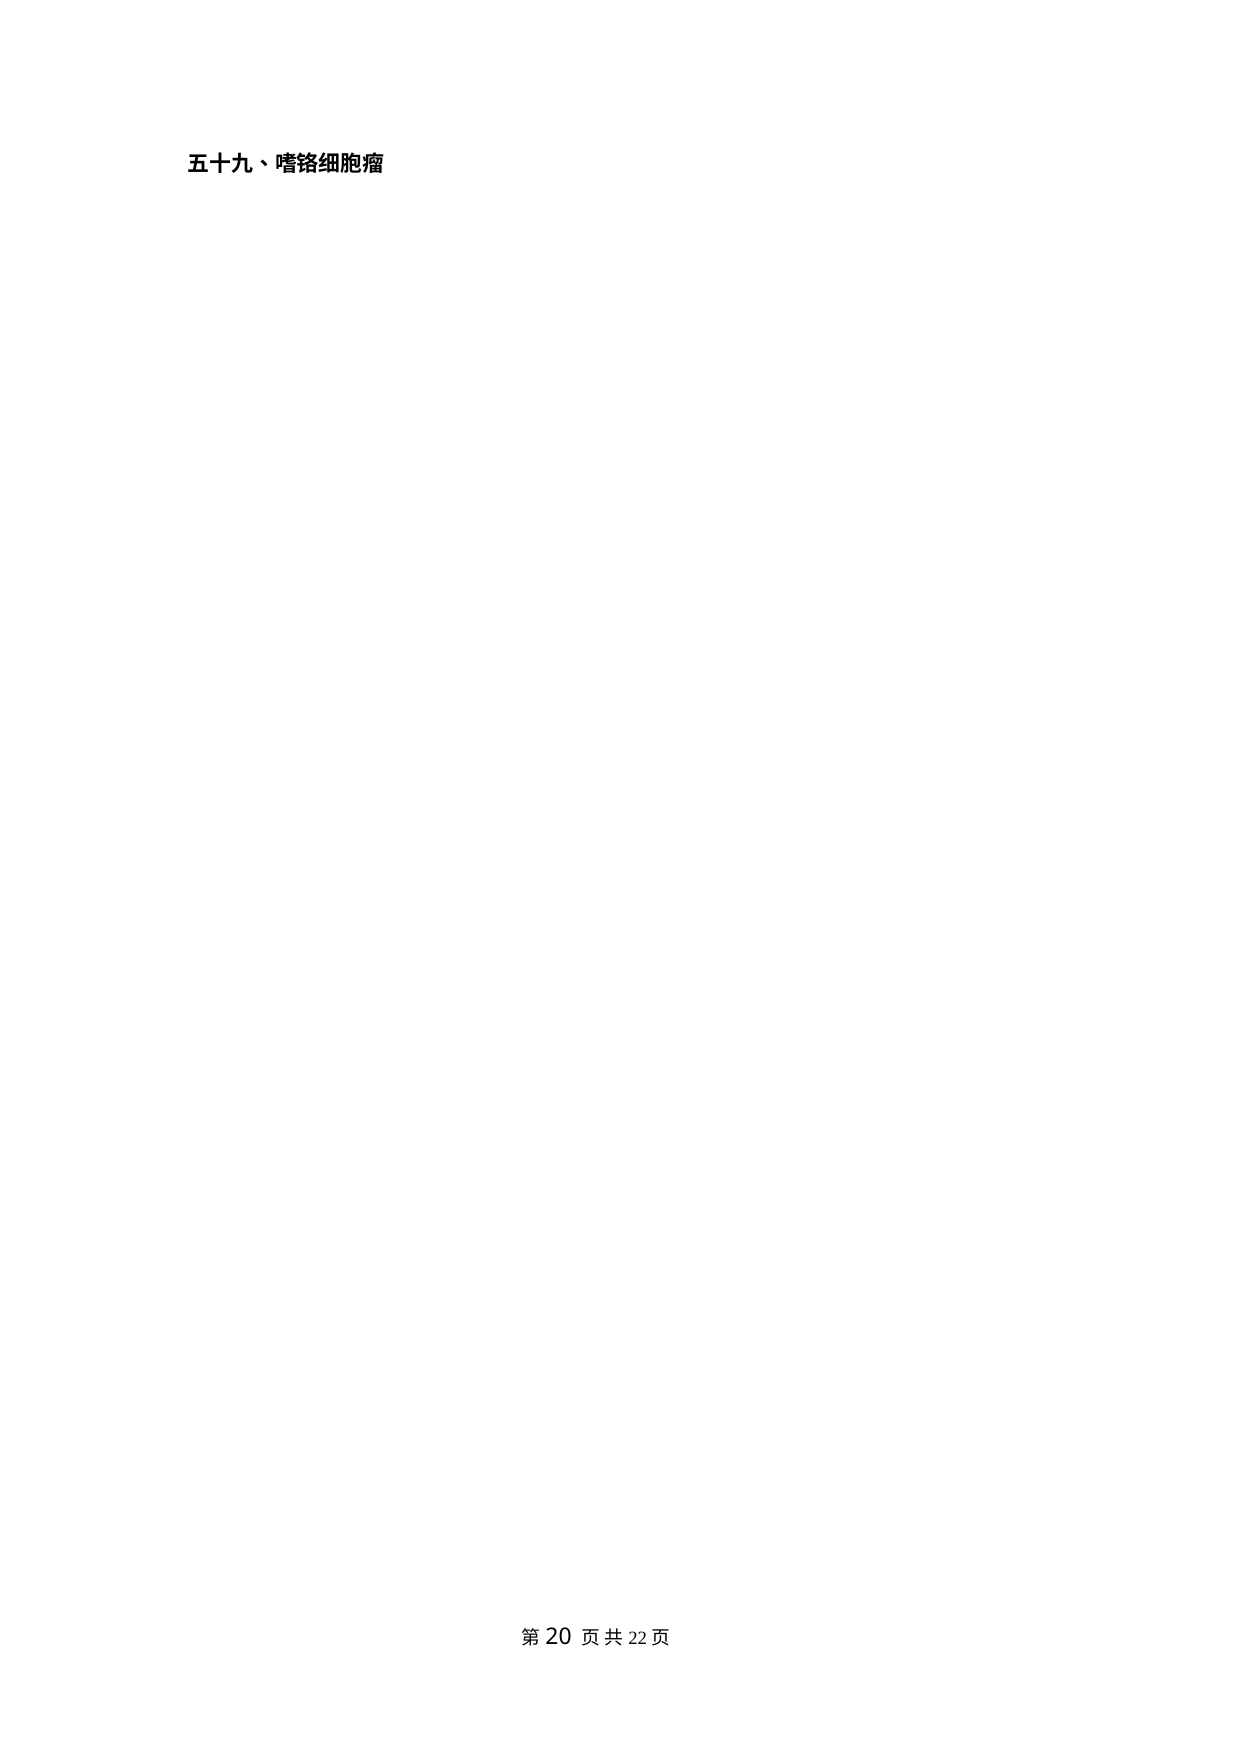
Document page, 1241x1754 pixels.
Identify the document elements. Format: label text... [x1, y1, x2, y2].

text 五十九、嗜铬细胞瘤 [187, 146, 1073, 178]
